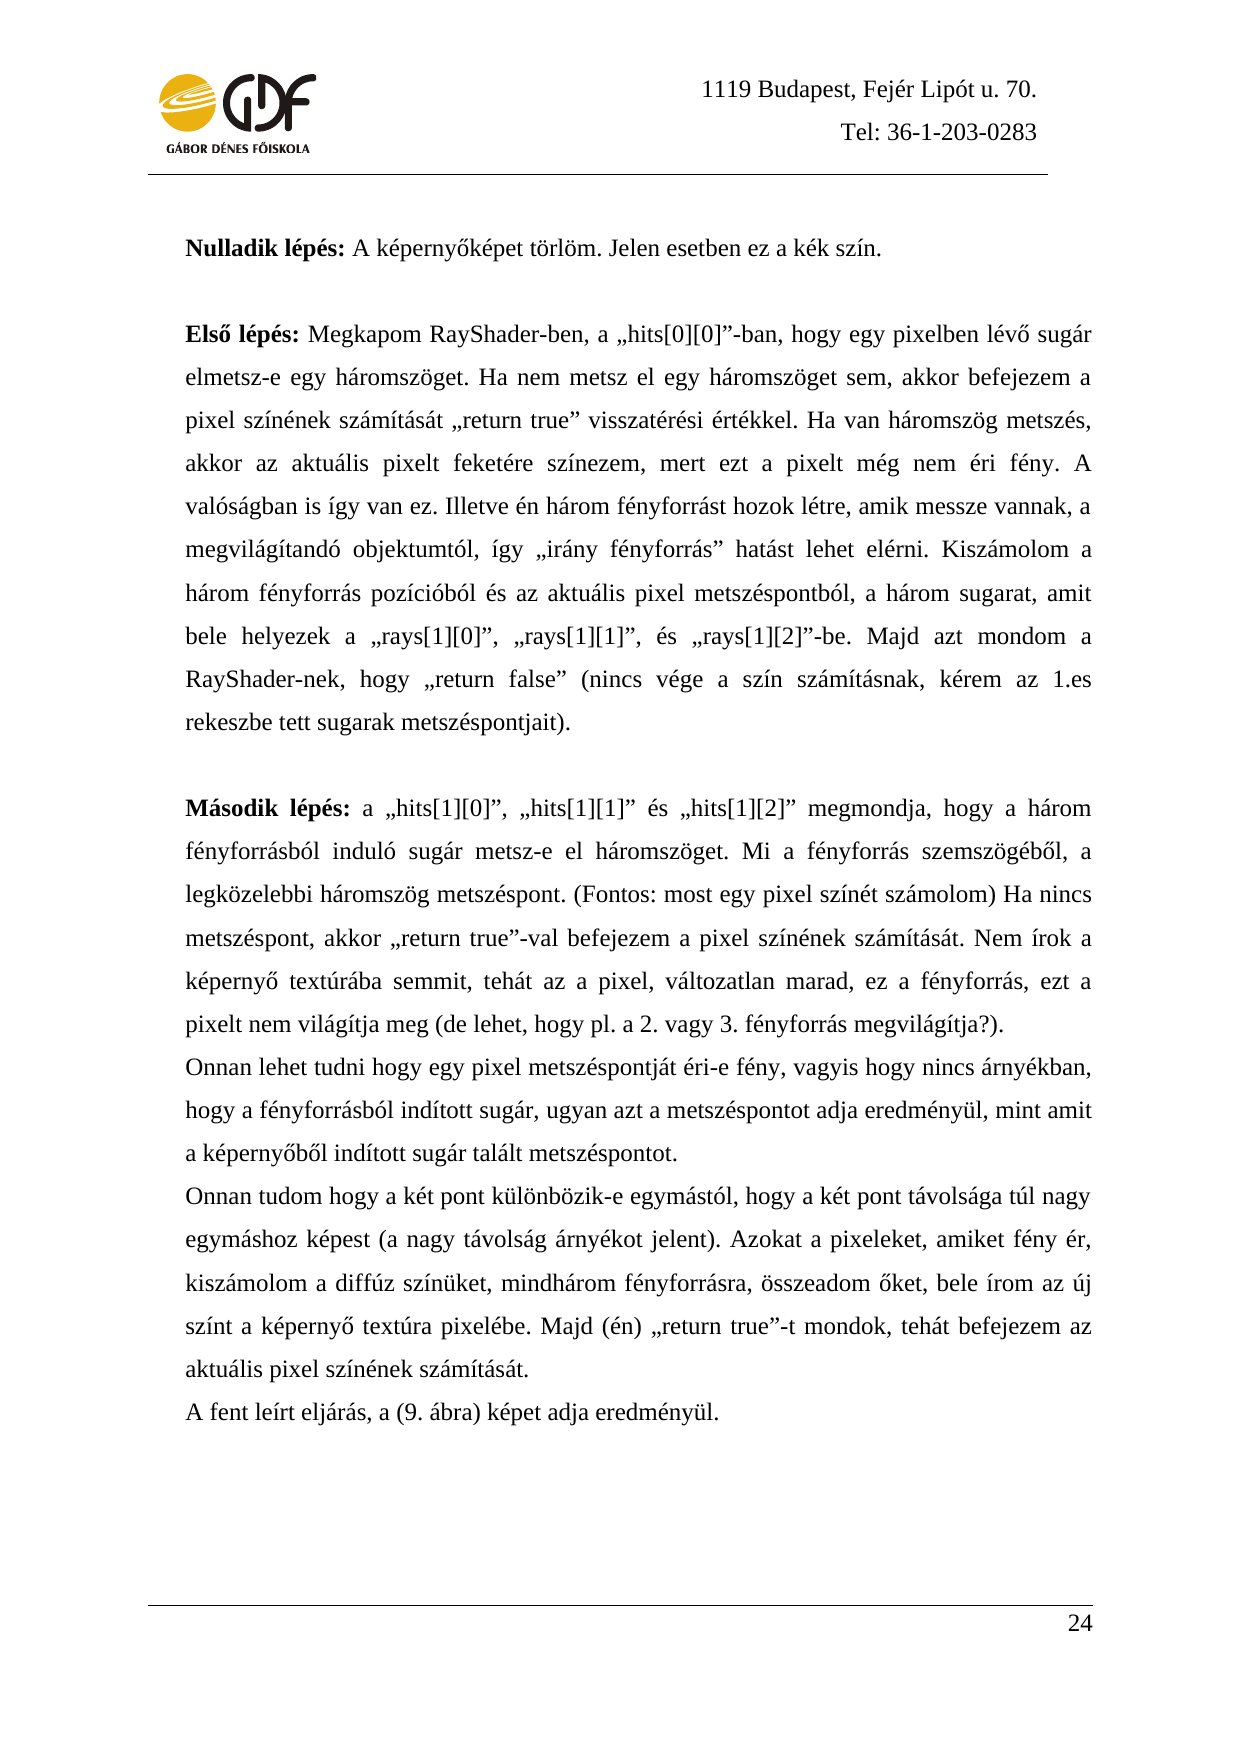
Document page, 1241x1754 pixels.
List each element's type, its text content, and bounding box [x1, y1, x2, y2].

list Onnan lehet tudni hogy egy pixel metszéspontját éri-e fény, vagyis hogy nincs árnyékban, hogy a fényforrásból indított sugár, ugyan azt a metszéspontot adja eredményül, mint amit a képernyőből indított sugár talált metszéspontot. [185, 1052, 1093, 1167]
list Nulladik lépés: A képernyőképet törlöm. Jelen esetben ez a kék szín. [185, 233, 1093, 261]
list Első lépés: Megkapom RayShader-ben, a „hits[0][0]”-ban, hogy egy pixelben lévő sugár elmetsz-e egy háromszöget. Ha nem metsz el egy háromszöget sem, akkor befejezem a pixel színének számítását „return true” visszatérési értékkel. Ha van háromszög metszés, akkor az aktuális pixelt feketére színezem, mert ezt a pixelt még nem éri fény. A valóságban is így van ez. Illetve én három fényforrást hozok létre, amik messze vannak, a megvilágítandó objektumtól, így „irány fényforrás” hatást lehet elérni. Kiszámolom a három fényforrás pozícióból és az aktuális pixel metszéspontból, a három sugarat, amit bele helyezek a „rays[1][0]”, „rays[1][1]”, és „rays[1][2]”-be. Majd azt mondom a RayShader-nek, hogy „return false” (nincs vége a szín számításnak, kérem az 1.es rekeszbe tett sugarak metszéspontjait). [185, 319, 1093, 736]
list A fent leírt eljárás, a (9. ábra) képet adja eredményül. [185, 1397, 1093, 1426]
list Második lépés: a „hits[1][0]”, „hits[1][1]” és „hits[1][2]” megmondja, hogy a három fényforrásból induló sugár metsz-e el háromszöget. Mi a fényforrás szemszögéből, a legközelebbi háromszög metszéspont. (Fontos: most egy pixel színét számolom) Ha nincs metszéspont, akkor „return true”-val befejezem a pixel színének számítását. Nem írok a képernyő textúrába semmit, tehát az a pixel, változatlan marad, ez a fényforrás, ezt a pixelt nem világítja meg (de lehet, hogy pl. a 2. vagy 3. fényforrás megvilágítja?). [185, 793, 1093, 1038]
list Onnan tudom hogy a két pont különbözik-e egymástól, hogy a két pont távolsága túl nagy egymáshoz képest (a nagy távolság árnyékot jelent). Azokat a pixeleket, amiket fény ér, kiszámolom a diffúz színüket, mindhárom fényforrásra, összeadom őket, bele írom az új színt a képernyő textúra pixelébe. Majd (én) „return true”-t mondok, tehát befejezem az aktuális pixel színének számítását. [185, 1181, 1093, 1383]
